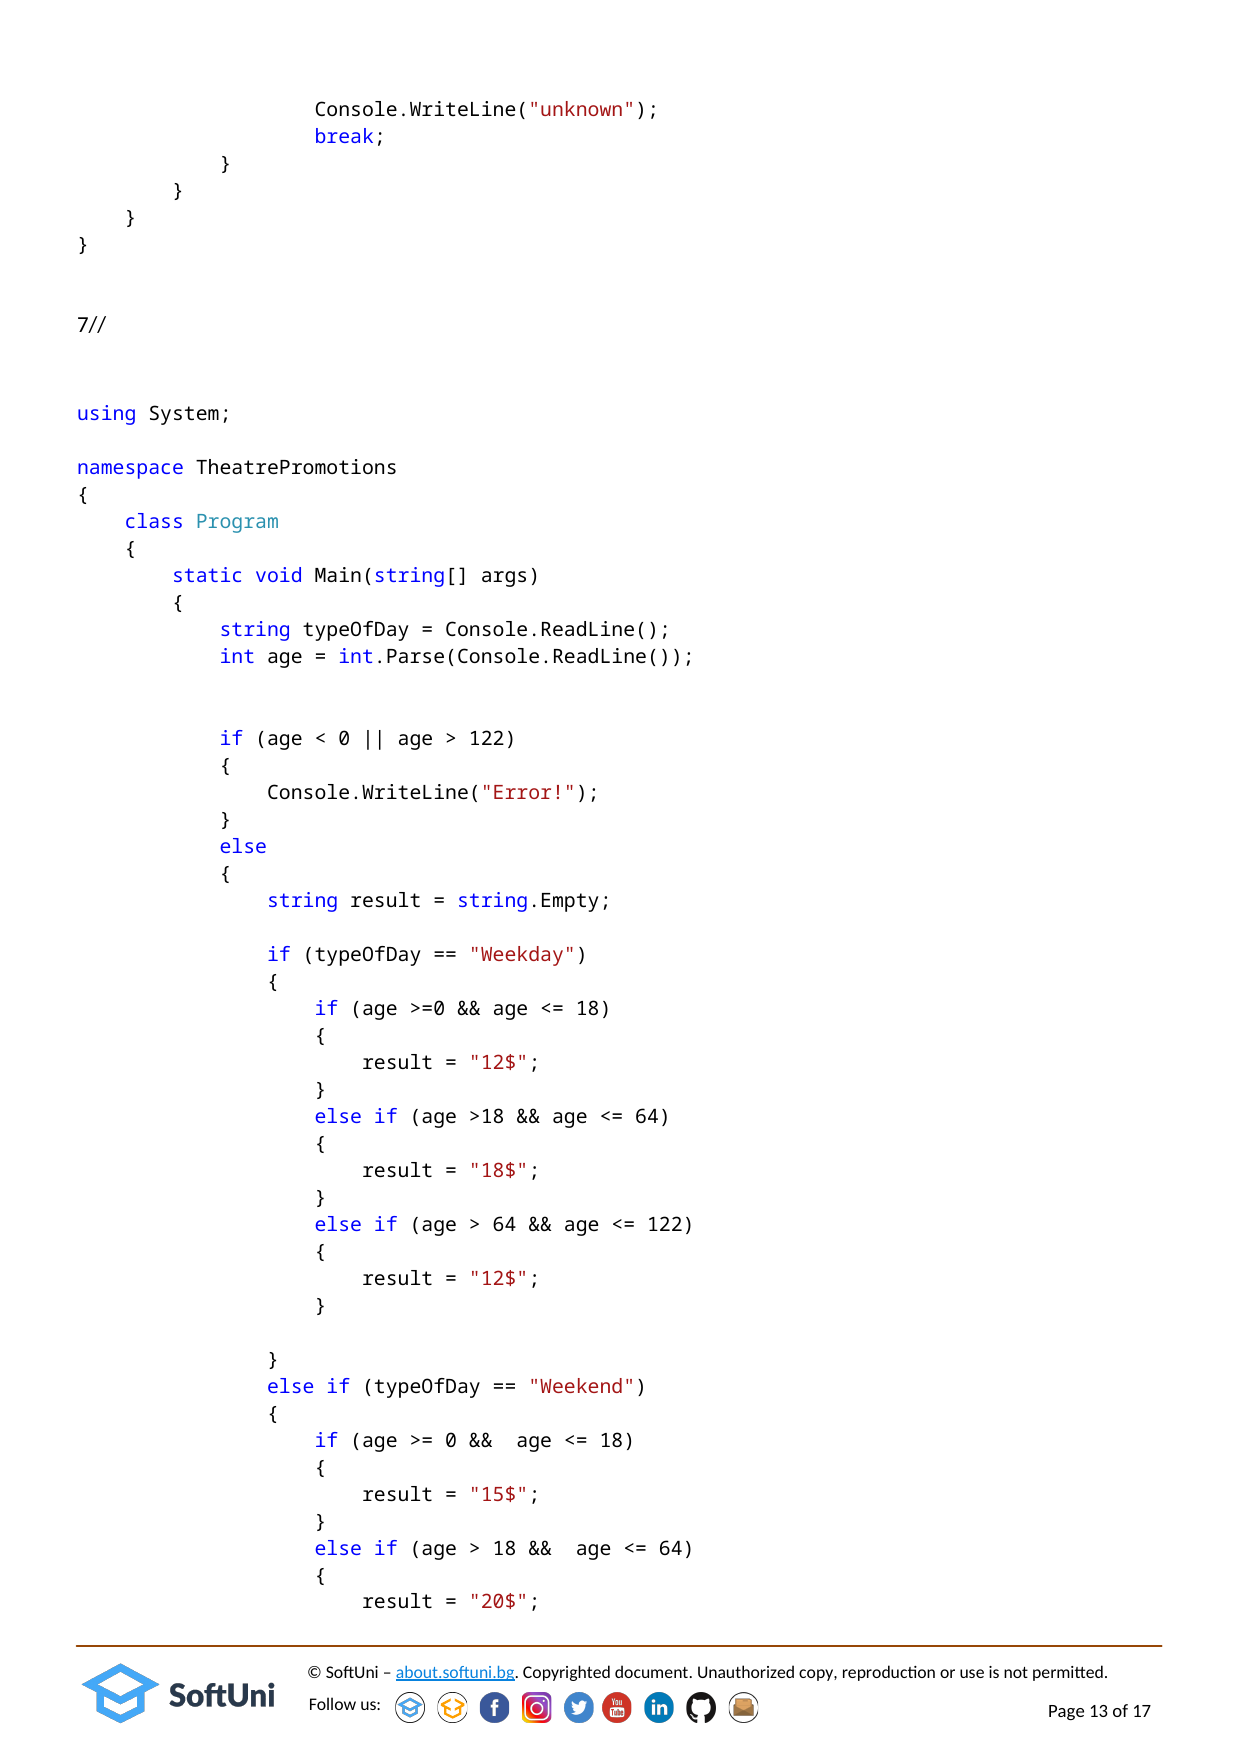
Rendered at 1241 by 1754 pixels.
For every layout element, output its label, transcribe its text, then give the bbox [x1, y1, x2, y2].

text namespace TheatrePromotions [77, 454, 1163, 481]
text if (age >= 0 && age <= 18) [77, 1426, 1163, 1453]
text else if (age > 64 && age <= 122) [77, 1210, 1163, 1237]
text { [77, 1561, 1163, 1588]
text string typeOfDay = Console.ReadLine(); [77, 616, 1163, 642]
text result = "18$"; [77, 1156, 1163, 1183]
picture [665, 1692, 674, 1701]
picture [665, 1714, 674, 1723]
text Console.WriteLine("unknown"); [77, 95, 1163, 122]
picture [602, 1692, 632, 1723]
text } [77, 149, 1163, 176]
text else if (age > 18 && age <= 64) [77, 1534, 1163, 1561]
picture [644, 1714, 653, 1723]
text int age = int.Parse(Console.ReadLine()); [77, 642, 1163, 669]
picture [644, 1692, 653, 1701]
picture [564, 1692, 594, 1723]
text { [77, 1453, 1163, 1480]
text { [77, 967, 1163, 994]
picture [728, 1692, 759, 1723]
picture [522, 1692, 552, 1723]
text } [77, 1183, 1163, 1210]
text if (typeOfDay == "Weekday") [77, 940, 1163, 967]
text { [77, 481, 1163, 508]
text else [77, 832, 1163, 859]
text { [77, 1129, 1163, 1156]
text class Program [77, 508, 1163, 534]
text } [77, 1075, 1163, 1102]
text } [77, 1291, 1163, 1318]
text static void Main(string[] args) [77, 562, 1163, 588]
text string result = string.Empty; [77, 886, 1163, 913]
text result = "20$"; [77, 1588, 1163, 1615]
text result = "12$"; [77, 1048, 1163, 1075]
picture [395, 1692, 425, 1723]
picture [75, 1658, 281, 1729]
picture [658, 1705, 667, 1714]
text result = "12$"; [77, 1264, 1163, 1291]
text { [77, 751, 1163, 778]
text { [77, 1237, 1163, 1264]
text Console.WriteLine("Error!"); [77, 778, 1163, 805]
picture [686, 1692, 716, 1723]
picture [479, 1692, 510, 1723]
text { [77, 1021, 1163, 1048]
text { [77, 859, 1163, 886]
text } [77, 805, 1163, 832]
text if (age >=0 && age <= 18) [77, 994, 1163, 1021]
text else if (typeOfDay == "Weekend") [77, 1372, 1163, 1399]
text using System; [77, 400, 1163, 427]
text result = "15$"; [77, 1480, 1163, 1507]
text { [77, 1399, 1163, 1426]
text } [77, 230, 1163, 257]
text { [77, 588, 1163, 616]
text 7// [77, 310, 1163, 338]
text } [77, 203, 1163, 230]
text break; [77, 122, 1163, 149]
text } [77, 176, 1163, 203]
text { [77, 534, 1163, 562]
picture [437, 1692, 468, 1723]
text else if (age >18 && age <= 64) [77, 1102, 1163, 1129]
text } [77, 1507, 1163, 1534]
text } [77, 1345, 1163, 1372]
text if (age < 0 || age > 122) [77, 724, 1163, 751]
